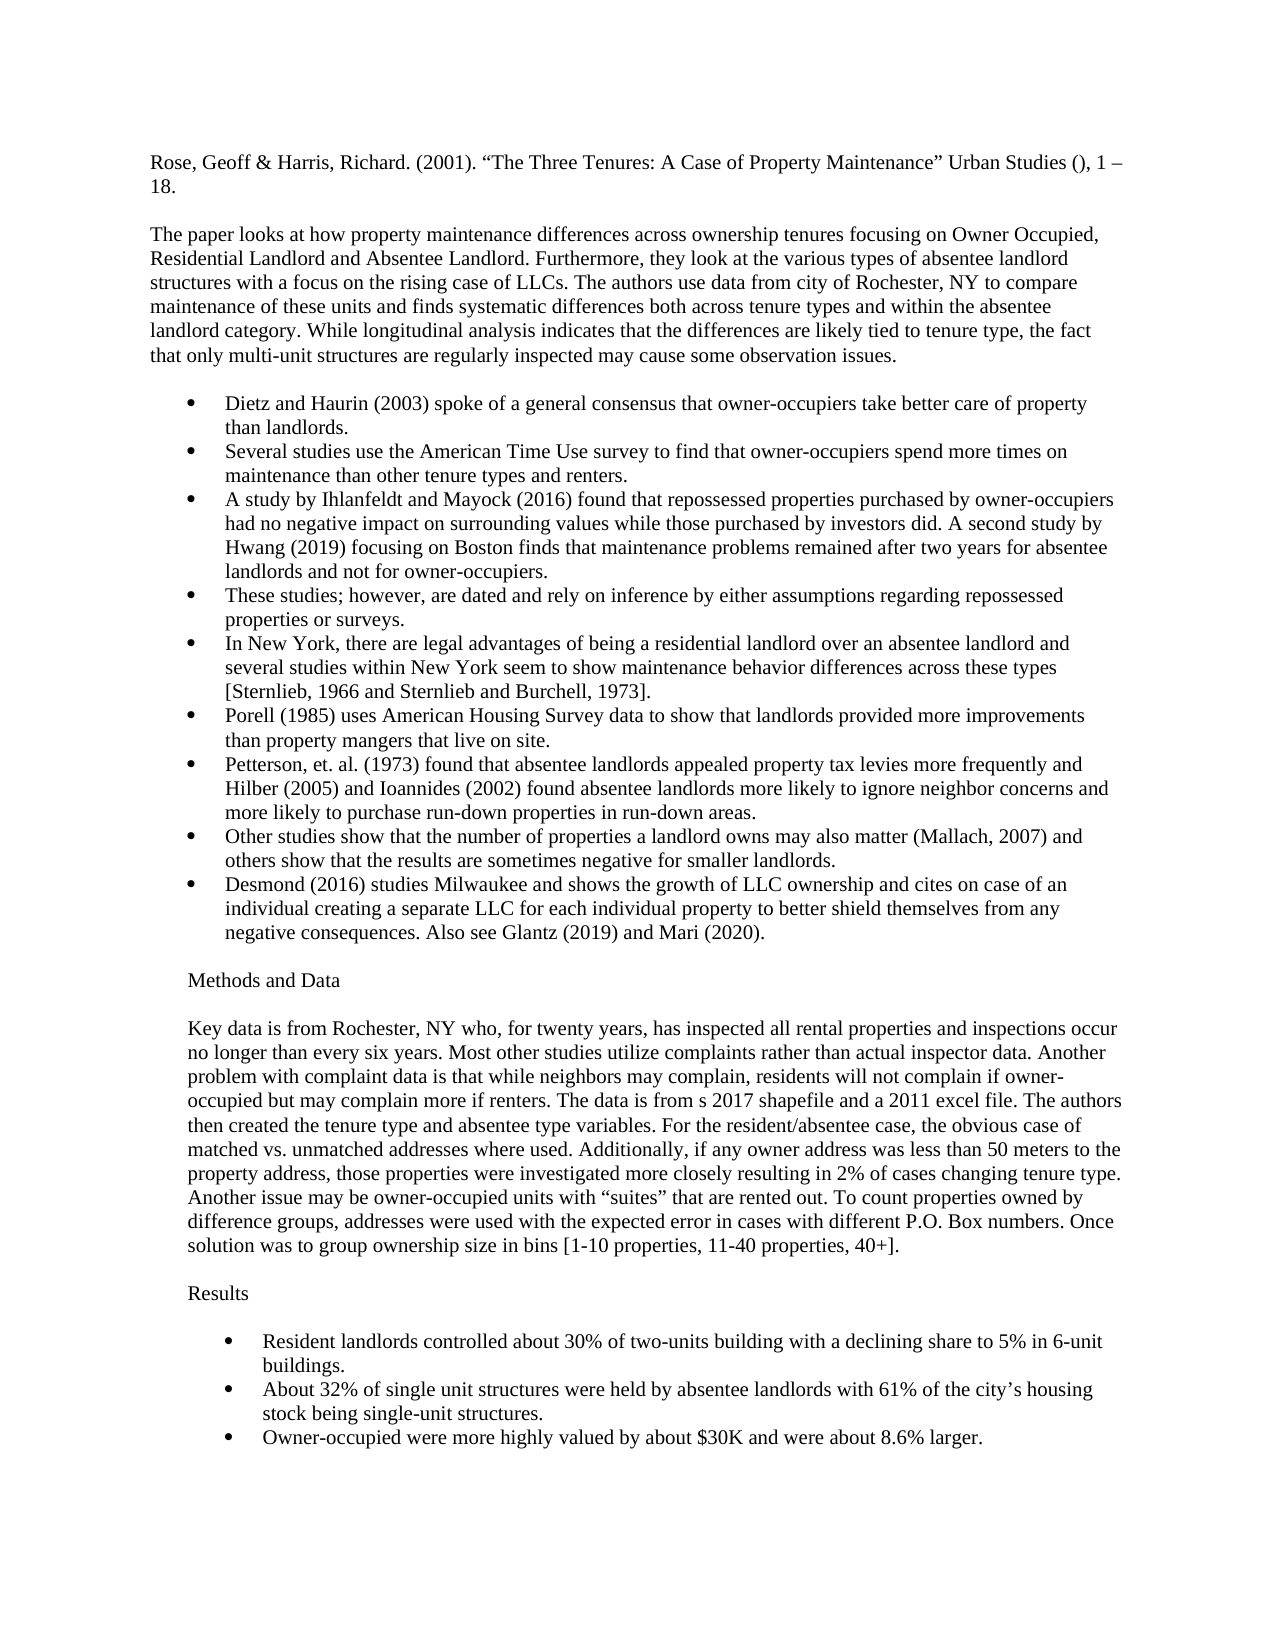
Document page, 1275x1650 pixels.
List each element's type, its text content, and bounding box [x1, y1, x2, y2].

list Several studies use the American Time Use survey to find that owner-occupiers spend more times on maintenance than other tenure types and renters. [187, 439, 1125, 487]
list Dietz and Haurin (2003) spoke of a general consensus that owner-occupiers take better care of property than landlords. [187, 391, 1125, 439]
list These studies; however, are dated and rely on inference by either assumptions regarding repossessed properties or surveys. [187, 583, 1125, 631]
list Other studies show that the number of properties a landlord owns may also matter (Mallach, 2007) and others show that the results are sometimes negative for smaller landlords. [187, 824, 1125, 872]
list Porell (1985) uses American Housing Survey data to show that landlords provided more improvements than property mangers that live on site. [187, 703, 1125, 752]
text Methods and Data [187, 968, 1125, 992]
text The paper looks at how property maintenance differences across ownership tenures focusing on Owner Occupied, Residential Landlord and Absentee Landlord. Furthermore, they look at the various types of absentee landlord structures with a focus on the rising case of LLCs. The authors use data from city of Rochester, NY to compare maintenance of these units and finds systematic differences both across tenure types and within the absentee landlord category. While longitudinal analysis indicates that the differences are likely tied to tenure type, the fact that only multi-unit structures are regularly inspected may cause some observation issues. [150, 222, 1125, 367]
list Owner-occupied were more highly valued by about $30K and were about 8.6% larger. [225, 1425, 1125, 1449]
list Resident landlords controlled about 30% of two-units building with a declining share to 5% in 6-unit buildings. [225, 1329, 1125, 1377]
list A study by Ihlanfeldt and Mayock (2016) found that repossessed properties purchased by owner-occupiers had no negative impact on surrounding values while those purchased by investors did. A second study by Hwang (2019) focusing on Boston finds that maintenance problems remained after two years for absentee landlords and not for owner-occupiers. [187, 487, 1125, 583]
text Results [187, 1281, 1125, 1305]
list About 32% of single unit structures were held by absentee landlords with 61% of the city’s housing stock being single-unit structures. [225, 1377, 1125, 1425]
text Rose, Geoff & Harris, Richard. (2001). “The Three Tenures: A Case of Property Maintenance” Urban Studies (), 1 – 18. [150, 150, 1125, 198]
list In New York, there are legal advantages of being a residential landlord over an absentee landlord and several studies within New York seem to show maintenance behavior differences across these types [Sternlieb, 1966 and Sternlieb and Burchell, 1973]. [187, 631, 1125, 703]
text Key data is from Rochester, NY who, for twenty years, has inspected all rental properties and inspections occur no longer than every six years. Most other studies utilize complaints rather than actual inspector data. Another problem with complaint data is that while neighbors may complain, residents will not complain if owner-occupied but may complain more if renters. The data is from s 2017 shapefile and a 2011 excel file. The authors then created the tenure type and absentee type variables. For the resident/absentee case, the obvious case of matched vs. unmatched addresses where used. Additionally, if any owner address was less than 50 meters to the property address, those properties were investigated more closely resulting in 2% of cases changing tenure type. Another issue may be owner-occupied units with “suites” that are rented out. To count properties owned by difference groups, addresses were used with the expected error in cases with different P.O. Box numbers. Once solution was to group ownership size in bins [1-10 properties, 11-40 properties, 40+]. [187, 1016, 1125, 1257]
list Desmond (2016) studies Milwaukee and shows the growth of LLC ownership and cites on case of an individual creating a separate LLC for each individual property to better shield themselves from any negative consequences. Also see Glantz (2019) and Mari (2020). [187, 872, 1125, 944]
list Petterson, et. al. (1973) found that absentee landlords appealed property tax levies more frequently and Hilber (2005) and Ioannides (2002) found absentee landlords more likely to ignore neighbor concerns and more likely to purchase run-down properties in run-down areas. [187, 752, 1125, 824]
